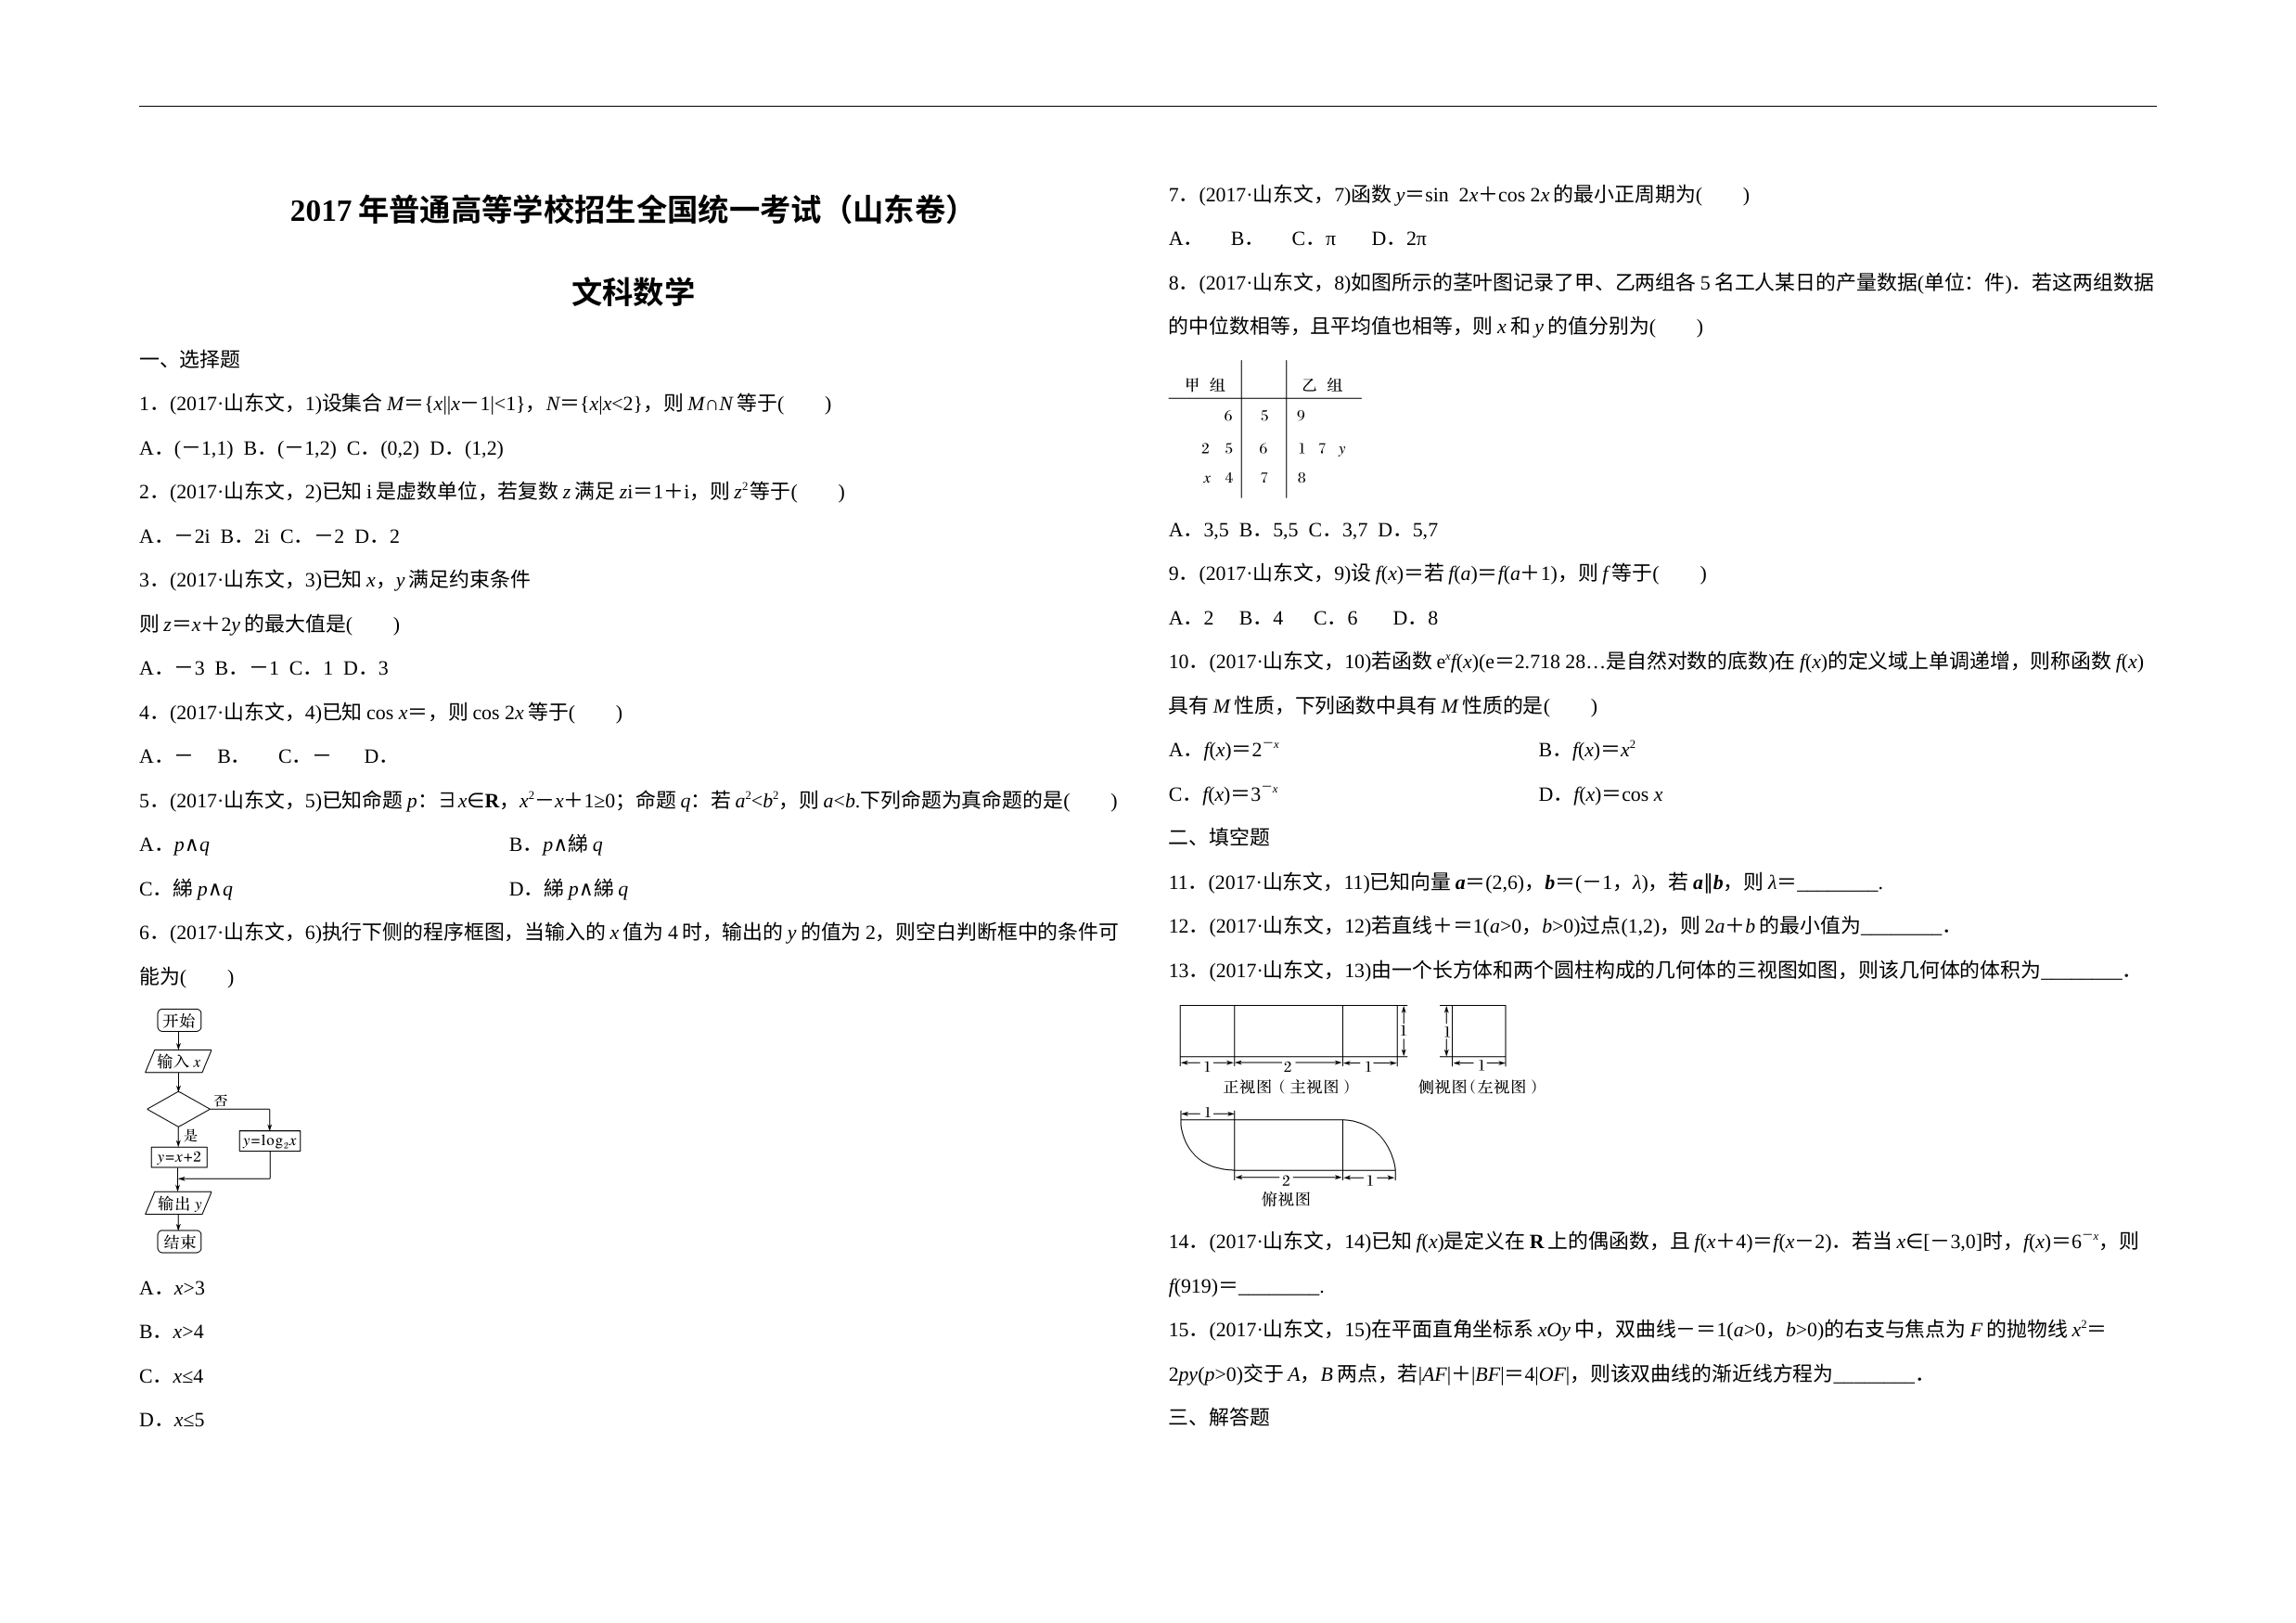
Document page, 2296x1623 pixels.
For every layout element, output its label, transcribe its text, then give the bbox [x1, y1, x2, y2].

picture [1168, 354, 1366, 499]
text 8．(2017·山东文，8)如图所示的茎叶图记录了甲、乙两组各5名工人某日的产量数据(单位：件)．若这两组数据的中位数相等，且平均值也相等，则x和y的值分别为( ) [1168, 266, 2157, 340]
text 15．(2017·山东文，15)在平面直角坐标系xOy中，双曲线－＝1(a>0，b>0)的右支与焦点为F的抛物线x2＝2py(p>0)交于A，B两点，若|AF|＋|BF|＝4|OF|，则该双曲线的渐近线方程为________． [1168, 1313, 2157, 1386]
subtitle 2017年普通高等学校招生全国统一考试（山东卷） [139, 178, 1127, 238]
text 5．(2017·山东文，5)已知命题p：∃x∈R，x2－x＋1≥0；命题q：若a2<b2，则a<b.下列命题为真命题的是( ) [139, 784, 1127, 813]
text A．(－1,1) B．(－1,2) C．(0,2) D．(1,2) [139, 432, 1127, 460]
text 13．(2017·山东文，13)由一个长方体和两个圆柱构成的几何体的三视图如图，则该几何体的体积为________． [1168, 954, 2157, 983]
text 4．(2017·山东文，4)已知cos x＝，则cos 2x等于( ) [139, 696, 1127, 725]
subtitle 文科数学 [139, 261, 1127, 321]
text 一、选择题 [139, 343, 1127, 372]
text 3．(2017·山东文，3)已知x，y满足约束条件 [139, 563, 1127, 593]
text 6．(2017·山东文，6)执行下侧的程序框图，当输入的x值为4时，输出的y的值为2，则空白判断框中的条件可能为( ) [139, 916, 1127, 990]
picture [1168, 998, 1540, 1212]
text 11．(2017·山东文，11)已知向量a＝(2,6)，b＝(－1，λ)，若a∥b，则λ＝________. [1168, 866, 2157, 895]
text A． B． C．π D．2π [1168, 222, 2157, 251]
text A．f(x)＝2－x B．f(x)＝x2 [1168, 733, 2157, 763]
text C．f(x)＝3－x D．f(x)＝cos x [1168, 778, 2157, 806]
picture [139, 1004, 303, 1257]
text A．3,5 B．5,5 C．3,7 D．5,7 [1168, 513, 2157, 542]
text A．－3 B．－1 C．1 D．3 [139, 651, 1127, 681]
text D．x≤5 [139, 1403, 1127, 1433]
text 10．(2017·山东文，10)若函数exf(x)(e＝2.718 28…是自然对数的底数)在f(x)的定义域上单调递增，则称函数f(x)具有M性质，下列函数中具有M性质的是( ) [1168, 645, 2157, 718]
text 则z＝x＋2y的最大值是( ) [139, 608, 1127, 637]
text A．2 B．4 C．6 D．8 [1168, 601, 2157, 630]
text C．x≤4 [139, 1359, 1127, 1388]
text 14．(2017·山东文，14)已知f(x)是定义在R上的偶函数，且f(x＋4)＝f(x－2)．若当x∈[－3,0]时，f(x)＝6－x，则f(919)＝________. [1168, 1225, 2157, 1298]
text 7．(2017·山东文，7)函数y＝sin 2x＋cos 2x的最小正周期为( ) [1168, 178, 2157, 207]
text A．－2i B．2i C．－2 D．2 [139, 520, 1127, 548]
text 12．(2017·山东文，12)若直线＋＝1(a>0，b>0)过点(1,2)，则2a＋b的最小值为________． [1168, 909, 2157, 939]
text 三、解答题 [1168, 1401, 2157, 1431]
text 9．(2017·山东文，9)设f(x)＝若f(a)＝f(a＋1)，则f等于( ) [1168, 557, 2157, 586]
text A．p∧q B．p∧綈q [139, 828, 1127, 857]
text A．－ B． C．－ D． [139, 740, 1127, 769]
text 2．(2017·山东文，2)已知i是虚数单位，若复数z满足zi＝1＋i，则z2等于( ) [139, 475, 1127, 505]
text B．x>4 [139, 1315, 1127, 1345]
text C．綈p∧q D．綈p∧綈q [139, 872, 1127, 902]
text 二、填空题 [1168, 821, 2157, 851]
text A．x>3 [139, 1270, 1127, 1300]
text 1．(2017·山东文，1)设集合M＝{x||x－1|<1}，N＝{x|x<2}，则M∩N等于( ) [139, 387, 1127, 417]
